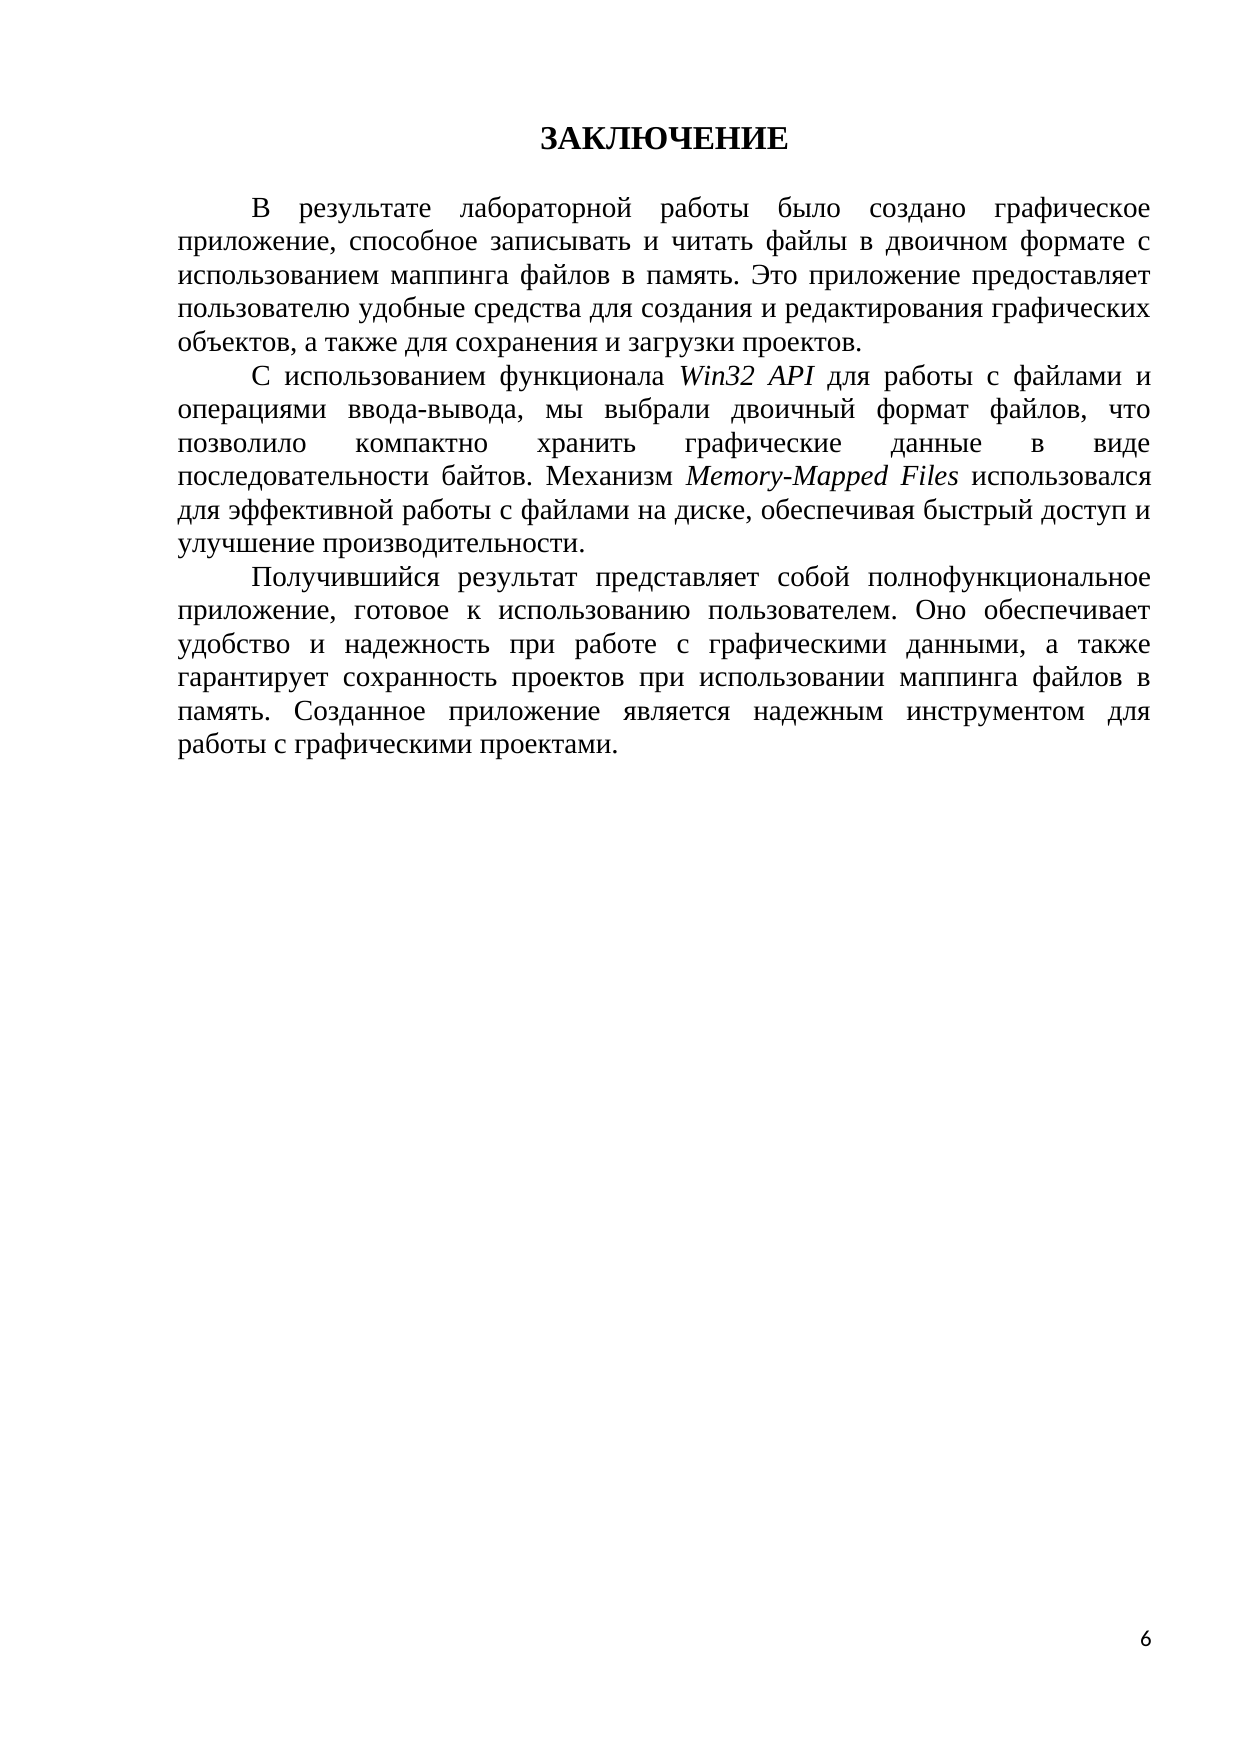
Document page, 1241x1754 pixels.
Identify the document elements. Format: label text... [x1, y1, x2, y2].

text С использованием функционала Win32 API для работы с файлами и операциями ввода-вывода, мы выбрали двоичный формат файлов, что позволило компактно хранить графические данные в виде последовательности байтов. Механизм Memory-Mapped Files использовался для эффективной работы с файлами на диске, обеспечивая быстрый доступ и улучшение производительности. [177, 358, 1152, 559]
text В результате лабораторной работы было создано графическое приложение, способное записывать и читать файлы в двоичном формате с использованием маппинга файлов в память. Это приложение предоставляет пользователю удобные средства для создания и редактирования графических объектов, а также для сохранения и загрузки проектов. [177, 190, 1152, 358]
subtitle ЗАКЛЮЧЕНИЕ [177, 118, 1152, 156]
text Получившийся результат представляет собой полнофункциональное приложение, готовое к использованию пользователем. Оно обеспечивает удобство и надежность при работе с графическими данными, а также гарантирует сохранность проектов при использовании маппинга файлов в память. Созданное приложение является надежным инструментом для работы с графическими проектами. [177, 559, 1152, 760]
